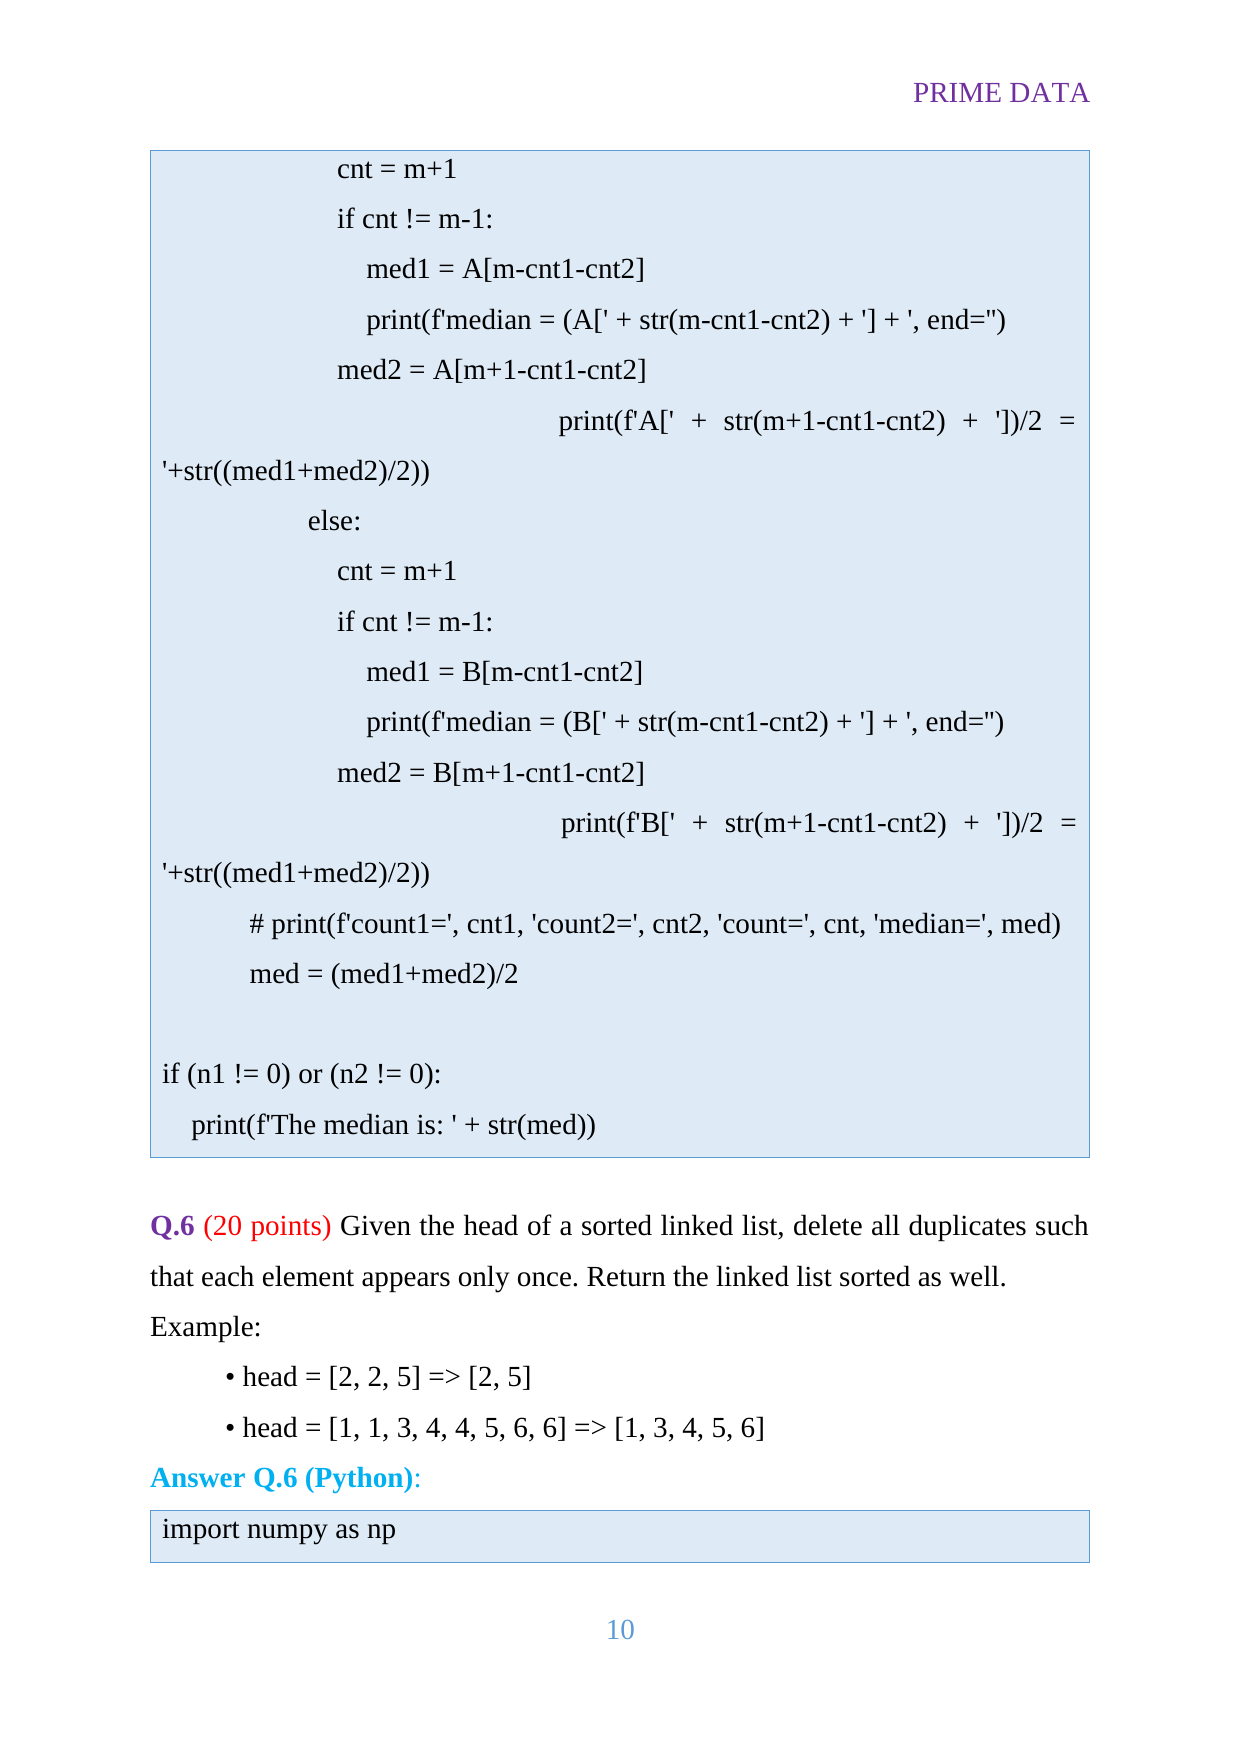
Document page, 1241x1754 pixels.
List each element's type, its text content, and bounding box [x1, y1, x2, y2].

text Q.6 (20 points) Given the head of a sorted linked list, delete all duplicates such that each element appears only once. Return the linked list sorted as well. [150, 1208, 1090, 1292]
text • head = [1, 1, 3, 4, 4, 5, 6, 6] => [1, 3, 4, 5, 6] [225, 1410, 1090, 1443]
text • head = [2, 2, 5] => [2, 5] [225, 1359, 1090, 1393]
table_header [151, 1511, 1089, 1562]
text Answer Q.6 (Python): [150, 1460, 1090, 1494]
text Example: [150, 1309, 1090, 1343]
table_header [151, 151, 1089, 1157]
